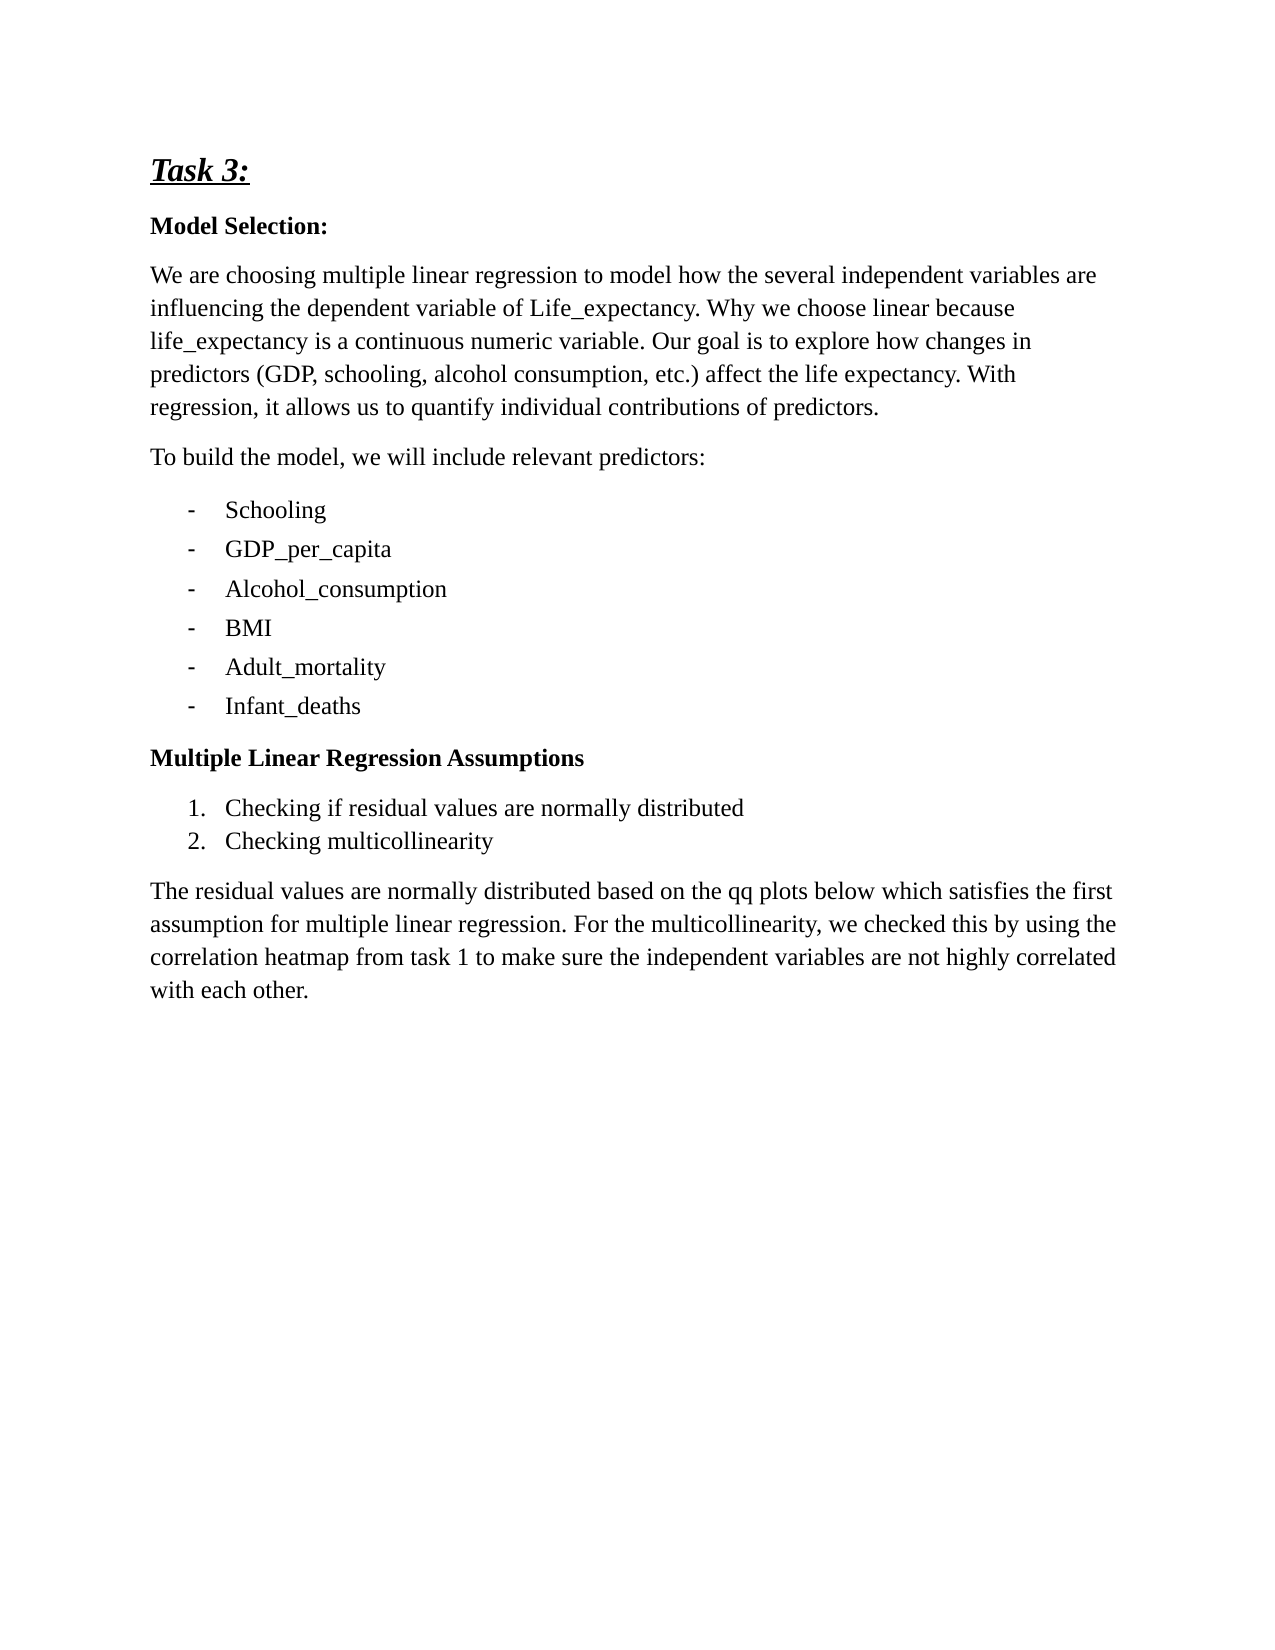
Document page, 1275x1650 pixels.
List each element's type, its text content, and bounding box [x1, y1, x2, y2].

list Adult_mortality [187, 648, 1125, 683]
list Checking multicollinearity [187, 826, 1125, 855]
text Multiple Linear Regression Assumptions [150, 743, 1125, 772]
list Schooling [187, 492, 1125, 526]
text To build the model, we will include relevant predictors: [150, 442, 1125, 471]
text We are choosing multiple linear regression to model how the several independent variables are influencing the dependent variable of Life_expectancy. Why we choose linear because life_expectancy is a continuous numeric variable. Our goal is to explore how changes in predictors (GDP, schooling, alcohol consumption, etc.) affect the life expectancy. With regression, it allows us to quantify individual contributions of predictors. [150, 260, 1125, 421]
list Infant_deaths [187, 688, 1125, 722]
list GDP_per_capita [187, 531, 1125, 565]
list BMI [187, 609, 1125, 643]
list Checking if residual values are normally distributed [187, 793, 1125, 822]
text The residual values are normally distributed based on the qq plots below which satisfies the first assumption for multiple linear regression. For the multicollinearity, we checked this by using the correlation heatmap from task 1 to make sure the independent variables are not highly correlated with each other. [150, 876, 1125, 1004]
text Model Selection: [150, 211, 1125, 239]
list Alcohol_consumption [187, 570, 1125, 604]
text Task 3: [150, 150, 1125, 188]
